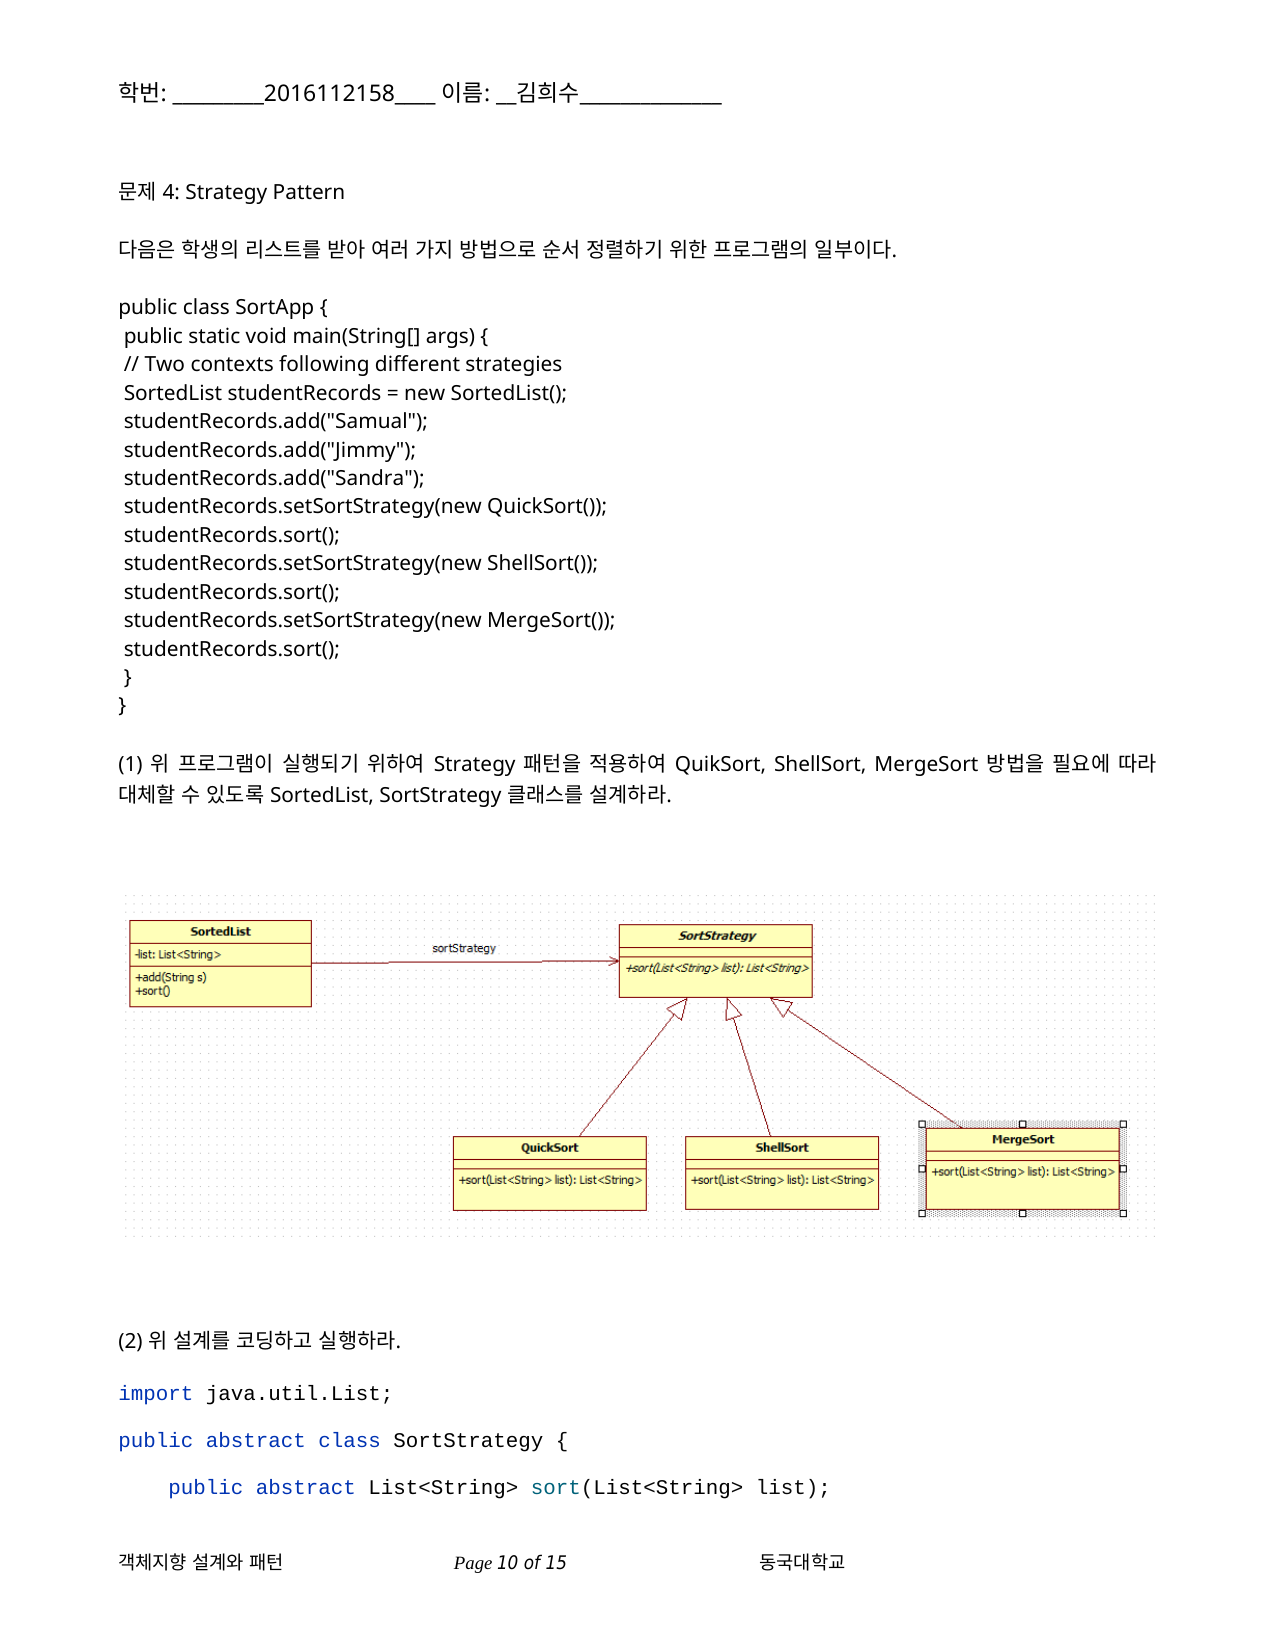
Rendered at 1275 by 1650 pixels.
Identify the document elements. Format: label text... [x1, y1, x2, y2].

text studentRecords.sort(); [118, 577, 1157, 605]
text SortedList studentRecords = new SortedList(); [118, 378, 1157, 406]
text studentRecords.add("Jimmy"); [118, 435, 1157, 463]
text } [118, 691, 1157, 719]
picture [118, 893, 1157, 1239]
text public static void main(String[] args) { [118, 321, 1157, 349]
text studentRecords.setSortStrategy(new MergeSort()); [118, 605, 1157, 634]
text studentRecords.add("Sandra"); [118, 463, 1157, 492]
text studentRecords.add("Samual"); [118, 406, 1157, 435]
text (1) 위 프로그램이 실행되기 위하여 Strategy 패턴을 적용하여 QuikSort, ShellSort, MergeSort 방법을 필요에 따라 대체할 수 있도록 SortedList, SortStrategy 클래스를 설계하라. [118, 747, 1157, 808]
text // Two contexts following different strategies [118, 349, 1157, 378]
text studentRecords.sort(); [118, 520, 1157, 548]
text studentRecords.sort(); [118, 634, 1157, 662]
text 문제 4: Strategy Pattern [118, 175, 1157, 205]
text public class SortApp { [118, 292, 1157, 321]
text studentRecords.setSortStrategy(new ShellSort()); [118, 548, 1157, 577]
text } [118, 662, 1157, 691]
text 다음은 학생의 리스트를 받아 여러 가지 방법으로 순서 정렬하기 위한 프로그램의 일부이다. [118, 234, 1157, 264]
text studentRecords.setSortStrategy(new QuickSort()); [118, 492, 1157, 520]
text (2) 위 설계를 코딩하고 실행하라. [118, 1324, 1157, 1354]
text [118, 1383, 1157, 1501]
